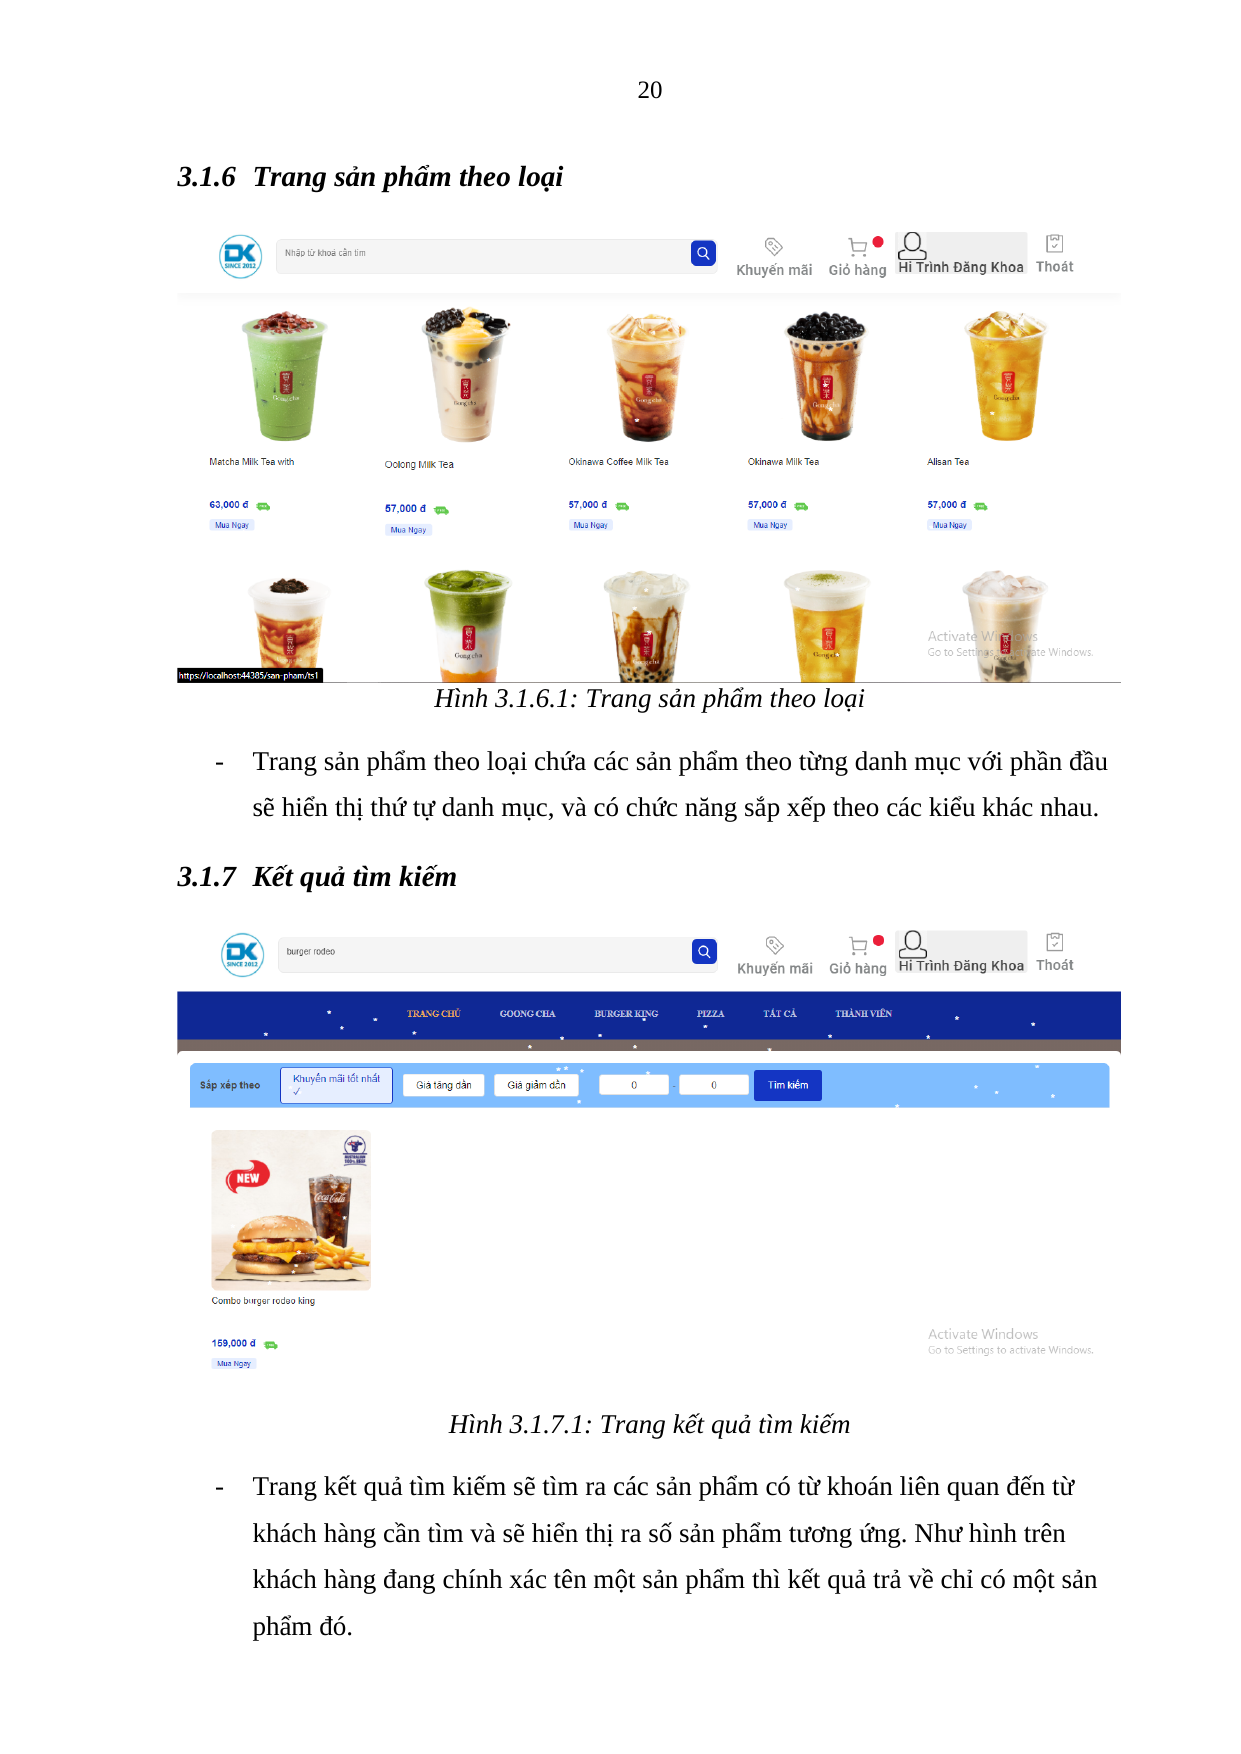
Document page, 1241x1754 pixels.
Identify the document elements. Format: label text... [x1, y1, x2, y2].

subtitle Kết quả tìm kiếm [177, 859, 1122, 893]
list Trang sản phẩm theo loại chứa các sản phẩm theo từng danh mục với phần đầu sẽ hiển thị thứ tự danh mục, và có chức năng sắp xếp theo các kiểu khác nhau. [215, 745, 1122, 823]
picture [177, 221, 1121, 683]
list Trang kết quả tìm kiếm sẽ tìm ra các sản phẩm có từ khoán liên quan đến từ khách hàng cần tìm và sẽ hiển thị ra số sản phẩm tương ứng. Như hình trên khách hàng đang chính xác tên một sản phẩm thì kết quả trả về chỉ có một sản phẩm đó. [215, 1470, 1122, 1641]
text Hình 3.1.6.1: Trang sản phẩm theo loại [177, 683, 1122, 714]
subtitle Trang sản phẩm theo loại [177, 159, 1122, 193]
text Hình 3.1.7.1: Trang kết quả tìm kiếm [177, 1408, 1122, 1439]
picture [177, 921, 1121, 1380]
